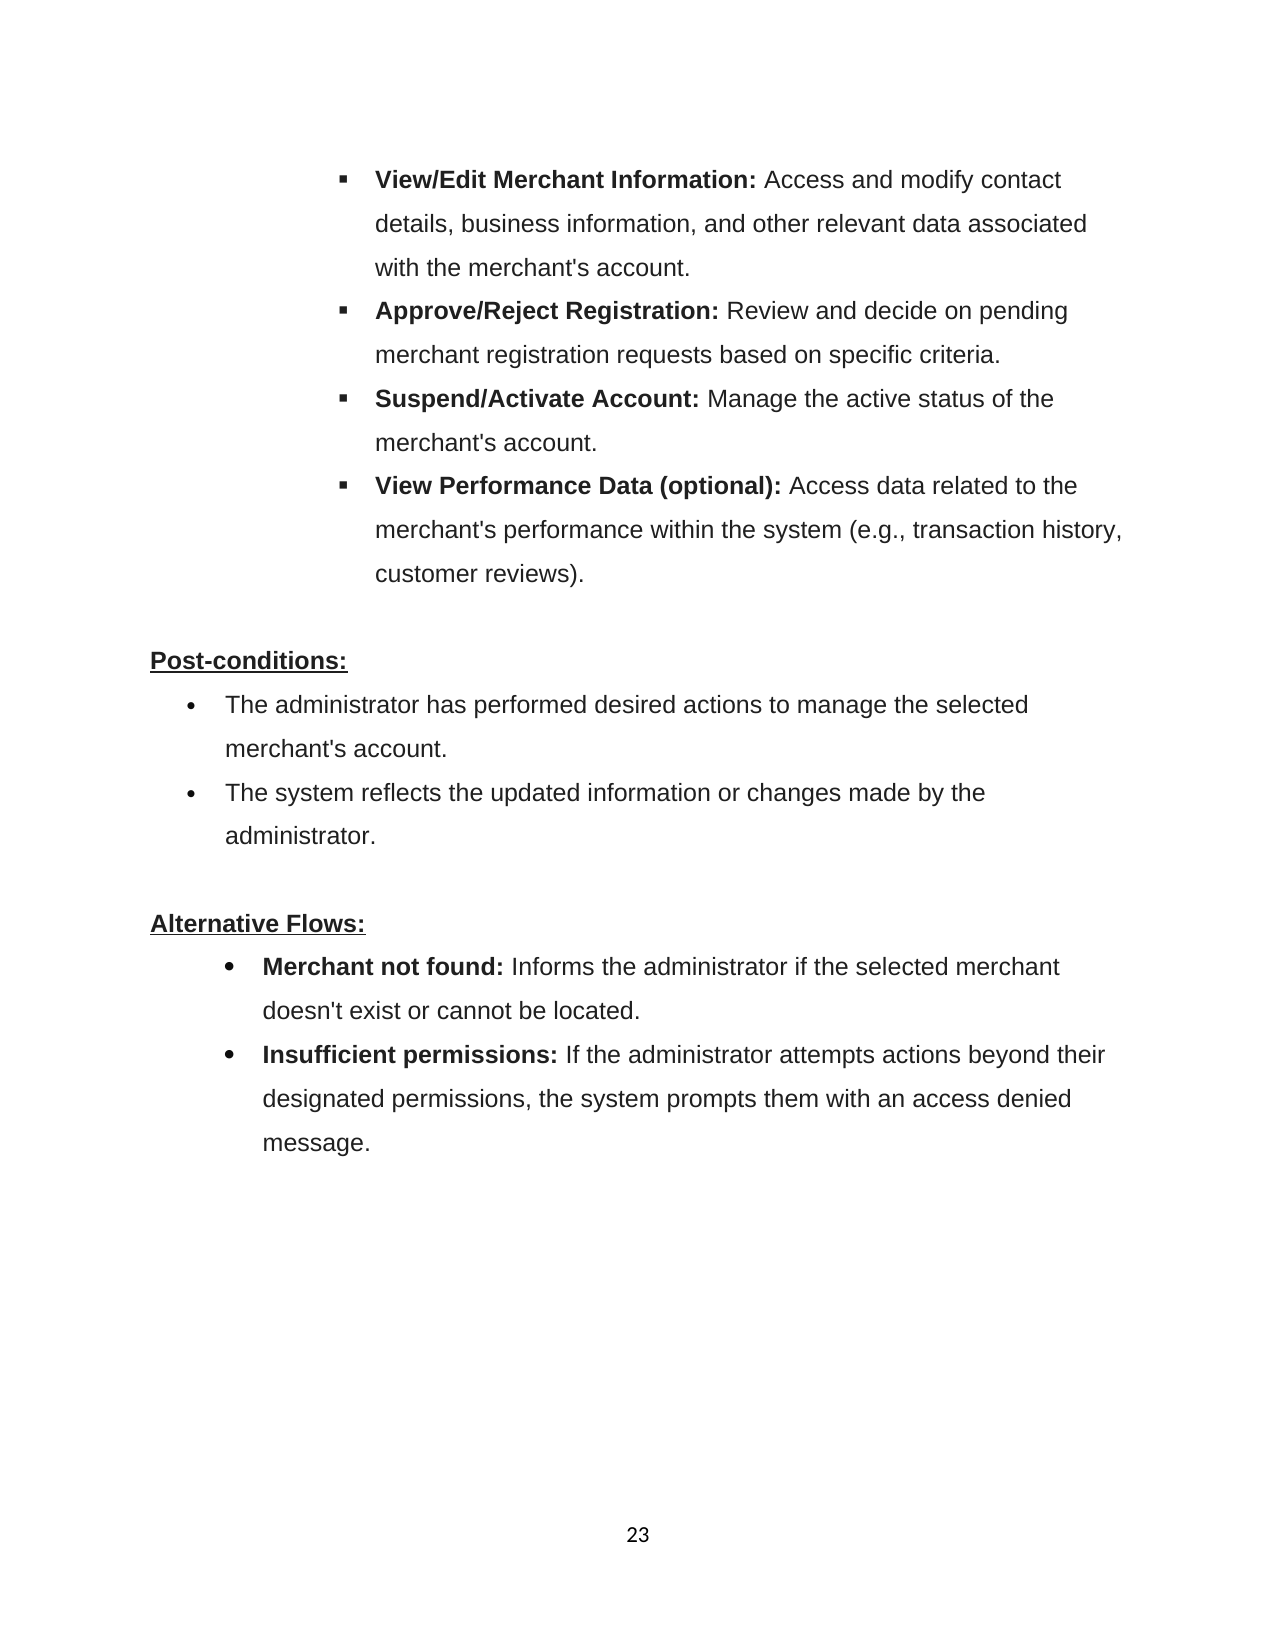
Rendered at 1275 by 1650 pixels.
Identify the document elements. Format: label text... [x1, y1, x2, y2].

list Approve/Reject Registration: Review and decide on pending merchant registration requests based on specific criteria. [337, 281, 1125, 369]
list View Performance Data (optional): Access data related to the merchant's performance within the system (e.g., transaction history, customer reviews). [337, 456, 1125, 587]
list Insufficient permissions: If the administrator attempts actions beyond their designated permissions, the system prompts them with an access denied message. [225, 1025, 1125, 1156]
list Merchant not found: Informs the administrator if the selected merchant doesn't exist or cannot be located. [225, 937, 1125, 1025]
list The system reflects the updated information or changes made by the administrator. [187, 762, 1125, 850]
list View/Edit Merchant Information: Access and modify contact details, business information, and other relevant data associated with the merchant's account. [337, 150, 1125, 281]
text Alternative Flows: [150, 894, 1125, 937]
text Post-conditions: [150, 631, 1125, 675]
list The administrator has performed desired actions to manage the selected merchant's account. [187, 675, 1125, 762]
list Suspend/Activate Account: Manage the active status of the merchant's account. [337, 369, 1125, 456]
